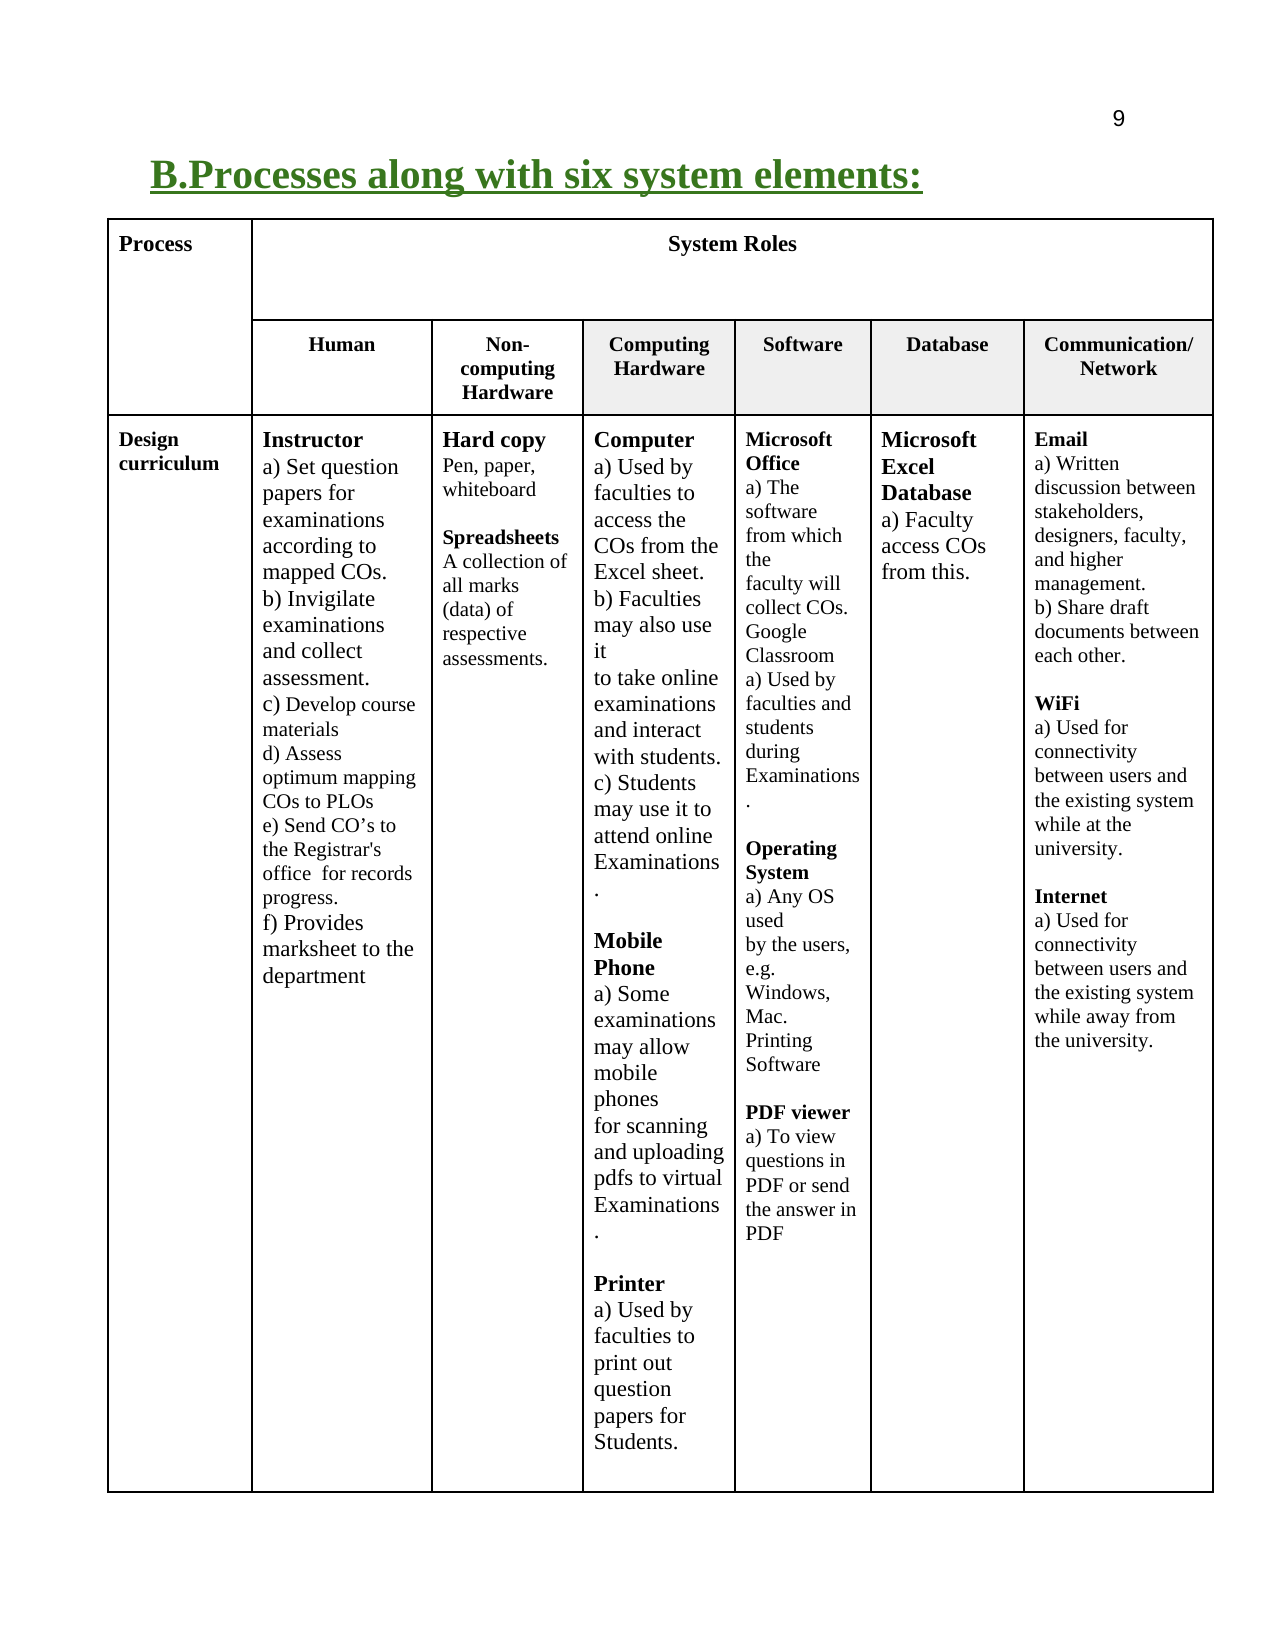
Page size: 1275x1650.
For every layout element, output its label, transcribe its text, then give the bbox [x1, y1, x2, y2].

table_cell Design curriculum [109, 416, 251, 1491]
table_cell Communication/ Network [1025, 321, 1212, 414]
table_header System Roles [253, 220, 1212, 319]
table_cell Computing Hardware [584, 321, 734, 414]
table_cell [1025, 416, 1212, 1491]
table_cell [872, 416, 1023, 1491]
table_cell Human [253, 321, 431, 414]
table_cell Non- computing Hardware [433, 321, 582, 414]
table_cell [433, 416, 582, 1491]
subtitle B.Processes along with six system elements: [150, 150, 1125, 198]
table_header Process [109, 220, 251, 414]
table_cell Database [872, 321, 1023, 414]
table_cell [253, 416, 431, 1491]
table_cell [736, 416, 870, 1491]
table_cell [584, 416, 734, 1491]
table_cell Software [736, 321, 870, 414]
